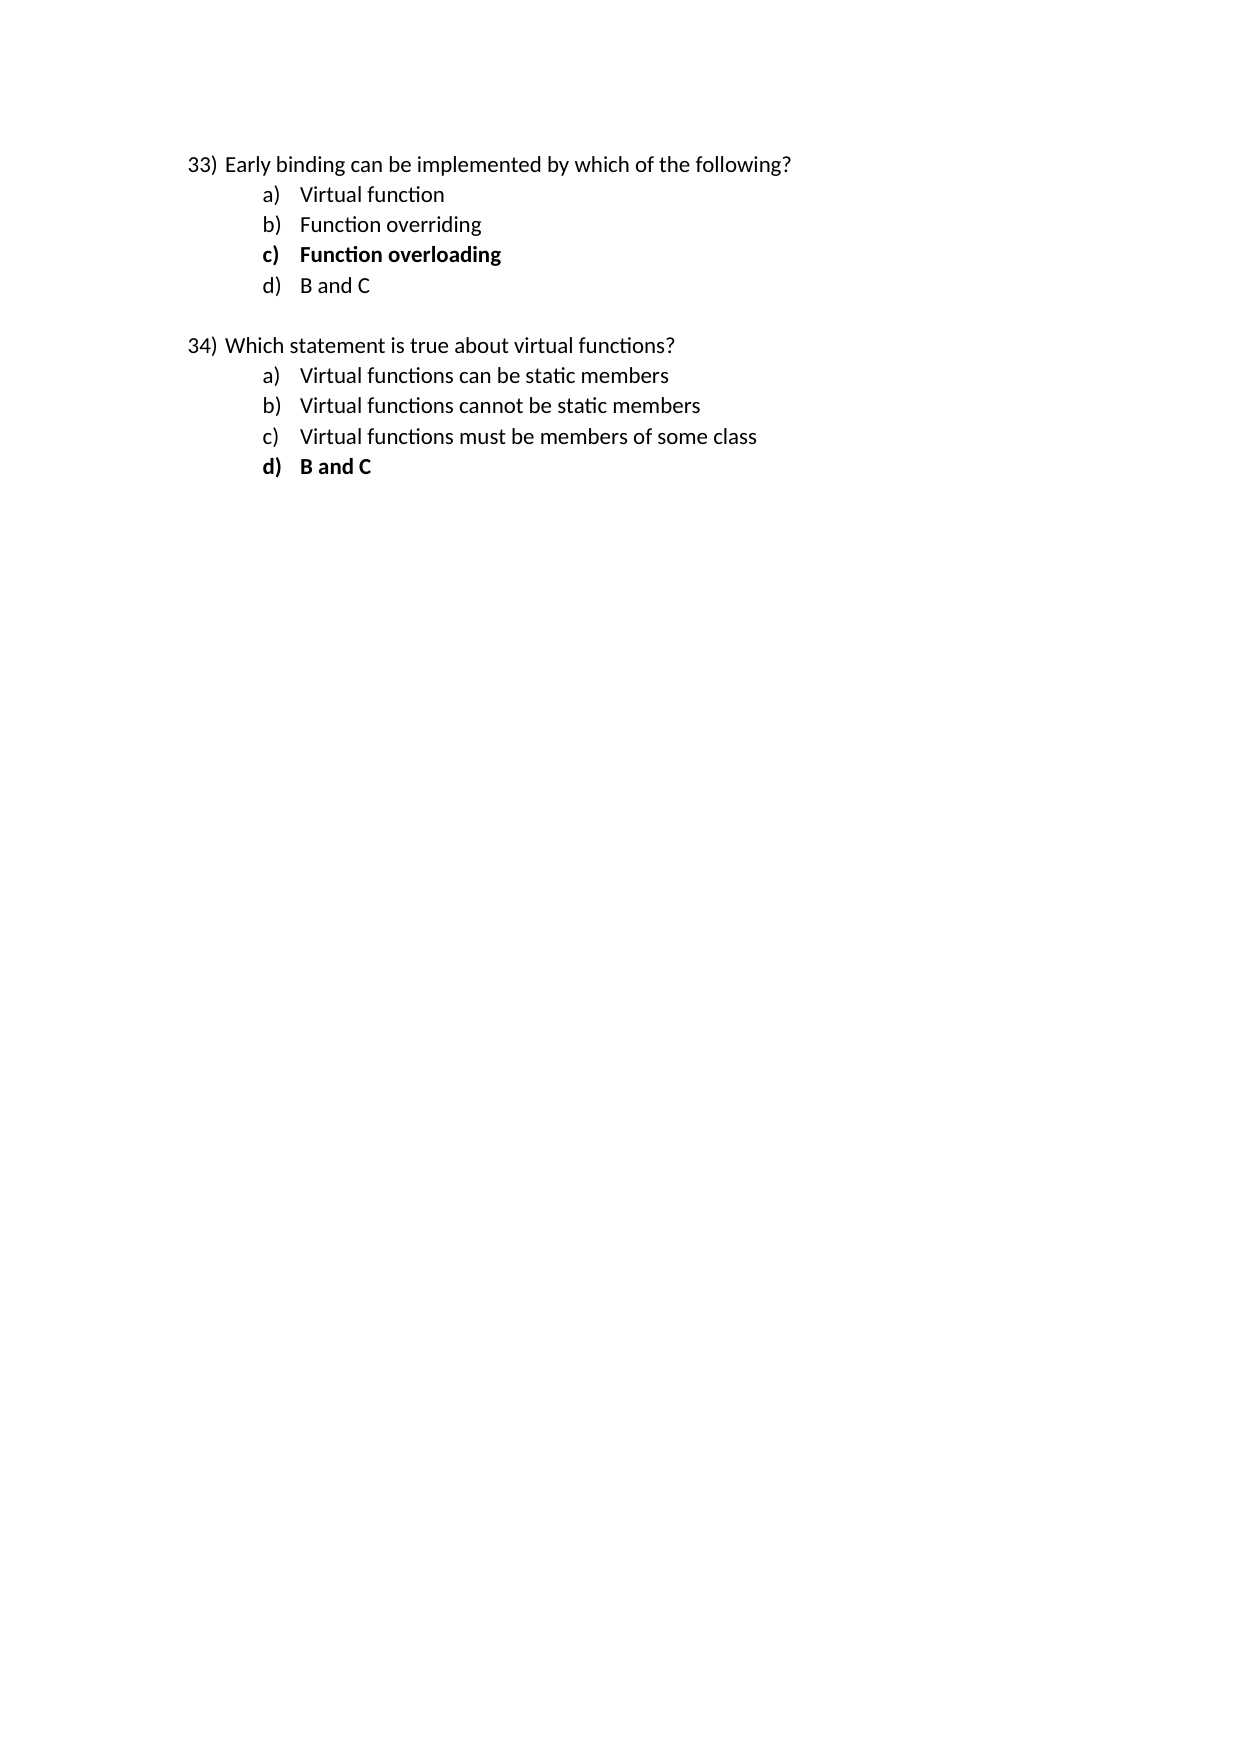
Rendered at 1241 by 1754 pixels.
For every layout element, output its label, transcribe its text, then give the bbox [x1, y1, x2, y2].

list Function overloading [262, 241, 1090, 269]
list B and C [262, 452, 1090, 480]
list Virtual functions cannot be static members [262, 392, 1090, 420]
list Function overriding [262, 210, 1090, 238]
list Virtual functions can be static members [262, 361, 1090, 389]
list Early binding can be implemented by which of the following? [187, 150, 1090, 178]
list B and C [262, 271, 1090, 299]
list Virtual function [262, 180, 1090, 208]
list Which statement is true about virtual functions? [187, 331, 1090, 359]
list Virtual functions must be members of some class [262, 422, 1090, 450]
